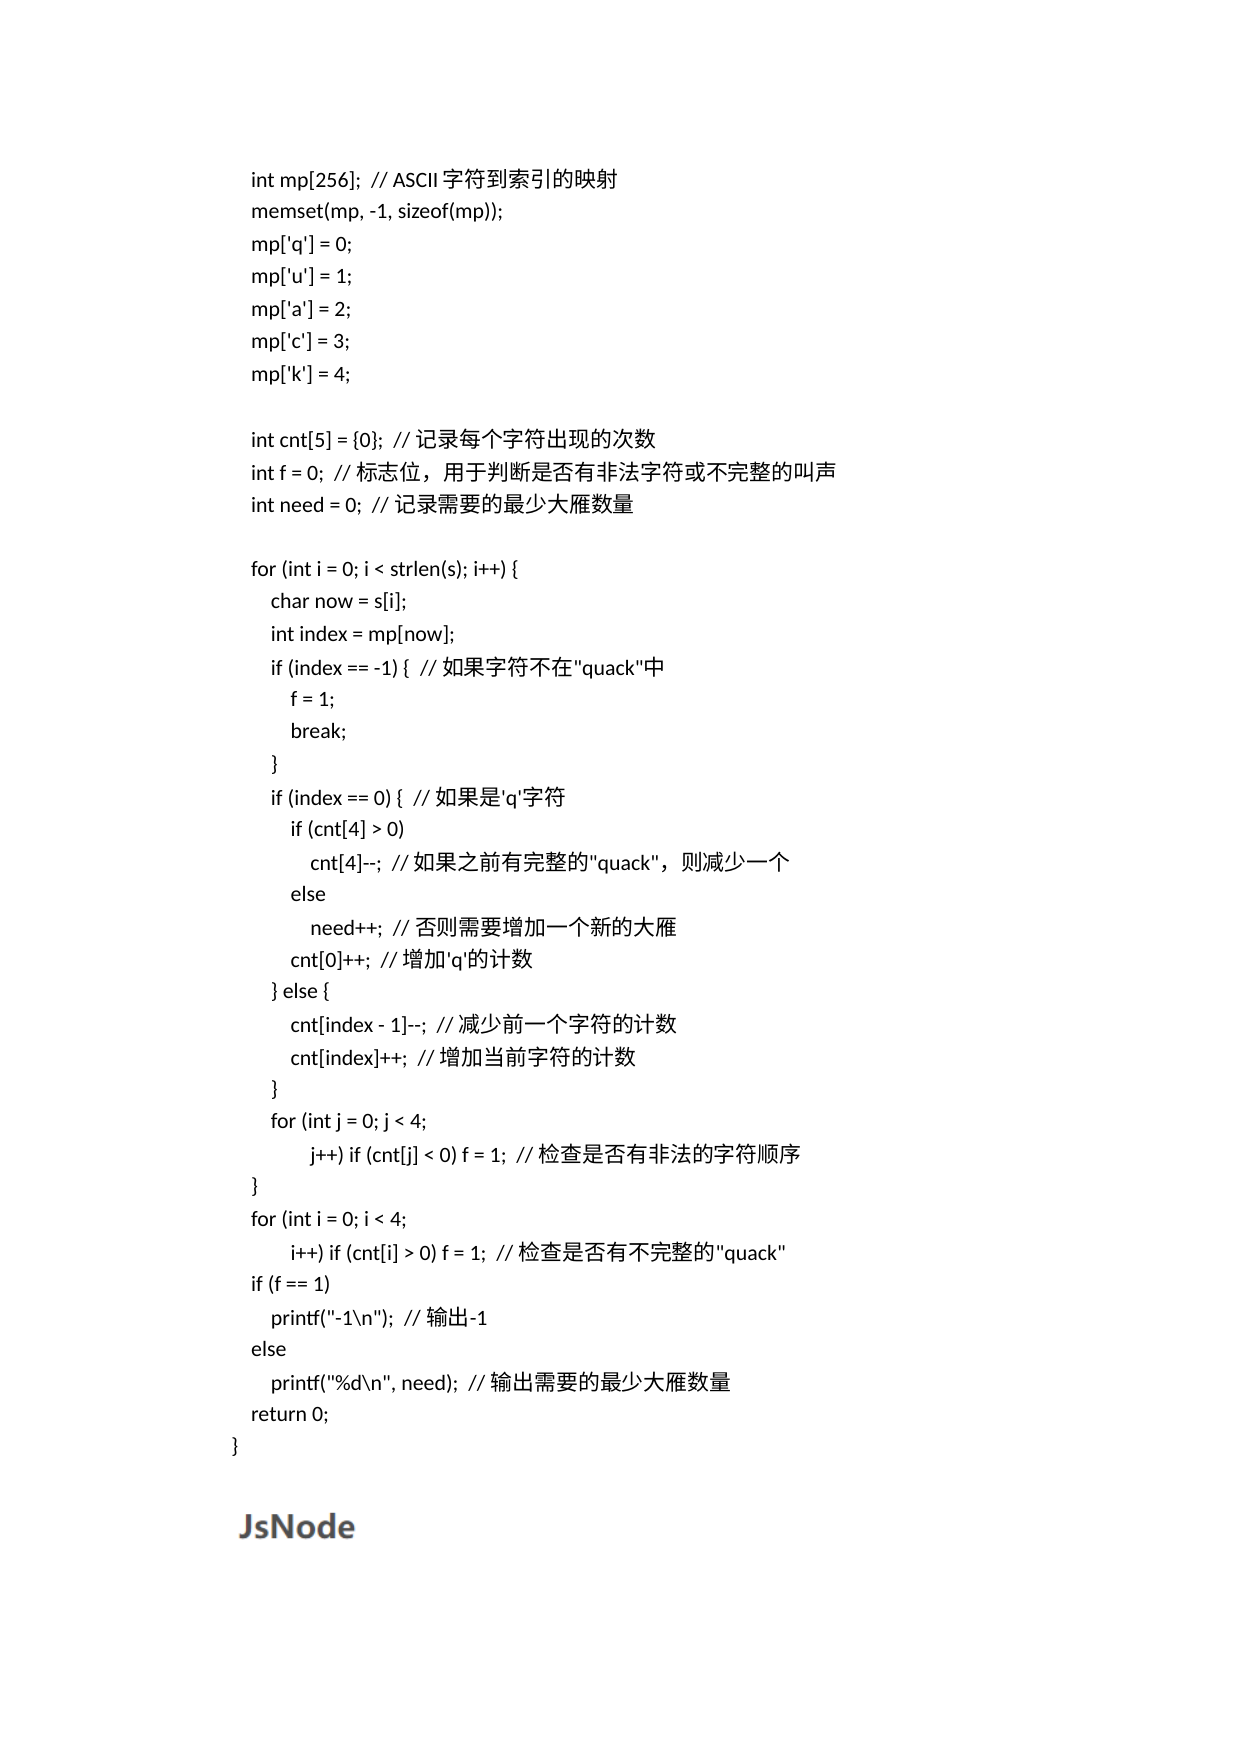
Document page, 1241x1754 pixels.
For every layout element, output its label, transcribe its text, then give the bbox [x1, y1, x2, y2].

list int need = 0; // 记录需要的最少大雁数量 [187, 487, 1053, 519]
list } [187, 1169, 1053, 1202]
list if (index == 0) { // 如果是'q'字符 [187, 779, 1053, 812]
list int cnt[5] = {0}; // 记录每个字符出现的次数 [187, 422, 1053, 454]
list } [187, 747, 1053, 779]
list for (int j = 0; j < 4; [187, 1104, 1053, 1137]
list int index = mp[now]; [187, 617, 1053, 649]
list } [187, 1429, 1053, 1462]
list break; [187, 714, 1053, 747]
list cnt[index]++; // 增加当前字符的计数 [187, 1039, 1053, 1072]
list need++; // 否则需要增加一个新的大雁 [187, 909, 1053, 942]
list } [187, 1072, 1053, 1104]
list printf("%d\n", need); // 输出需要的最少大雁数量 [187, 1364, 1053, 1397]
list mp['c'] = 3; [187, 324, 1053, 357]
list else [187, 1332, 1053, 1364]
list for (int i = 0; i < 4; [187, 1202, 1053, 1234]
list for (int i = 0; i < strlen(s); i++) { [187, 552, 1053, 584]
list if (cnt[4] > 0) [187, 812, 1053, 844]
list char now = s[i]; [187, 584, 1053, 617]
list if (index == -1) { // 如果字符不在"quack"中 [187, 649, 1053, 682]
list memset(mp, -1, sizeof(mp)); [187, 194, 1053, 227]
list cnt[0]++; // 增加'q'的计数 [187, 942, 1053, 974]
list cnt[index - 1]--; // 减少前一个字符的计数 [187, 1007, 1053, 1039]
list } else { [187, 974, 1053, 1007]
list printf("-1\n"); // 输出-1 [187, 1299, 1053, 1332]
list else [187, 877, 1053, 909]
list f = 1; [187, 682, 1053, 714]
list mp['k'] = 4; [187, 357, 1053, 389]
list if (f == 1) [187, 1267, 1053, 1299]
picture [231, 1494, 363, 1551]
list i++) if (cnt[i] > 0) f = 1; // 检查是否有不完整的"quack" [187, 1234, 1053, 1267]
list mp['q'] = 0; [187, 227, 1053, 259]
list mp['a'] = 2; [187, 292, 1053, 324]
list return 0; [187, 1397, 1053, 1429]
list int f = 0; // 标志位，用于判断是否有非法字符或不完整的叫声 [187, 454, 1053, 487]
list mp['u'] = 1; [187, 259, 1053, 292]
list j++) if (cnt[j] < 0) f = 1; // 检查是否有非法的字符顺序 [187, 1137, 1053, 1169]
list cnt[4]--; // 如果之前有完整的"quack"，则减少一个 [187, 844, 1053, 877]
list int mp[256]; // ASCII字符到索引的映射 [187, 162, 1053, 194]
